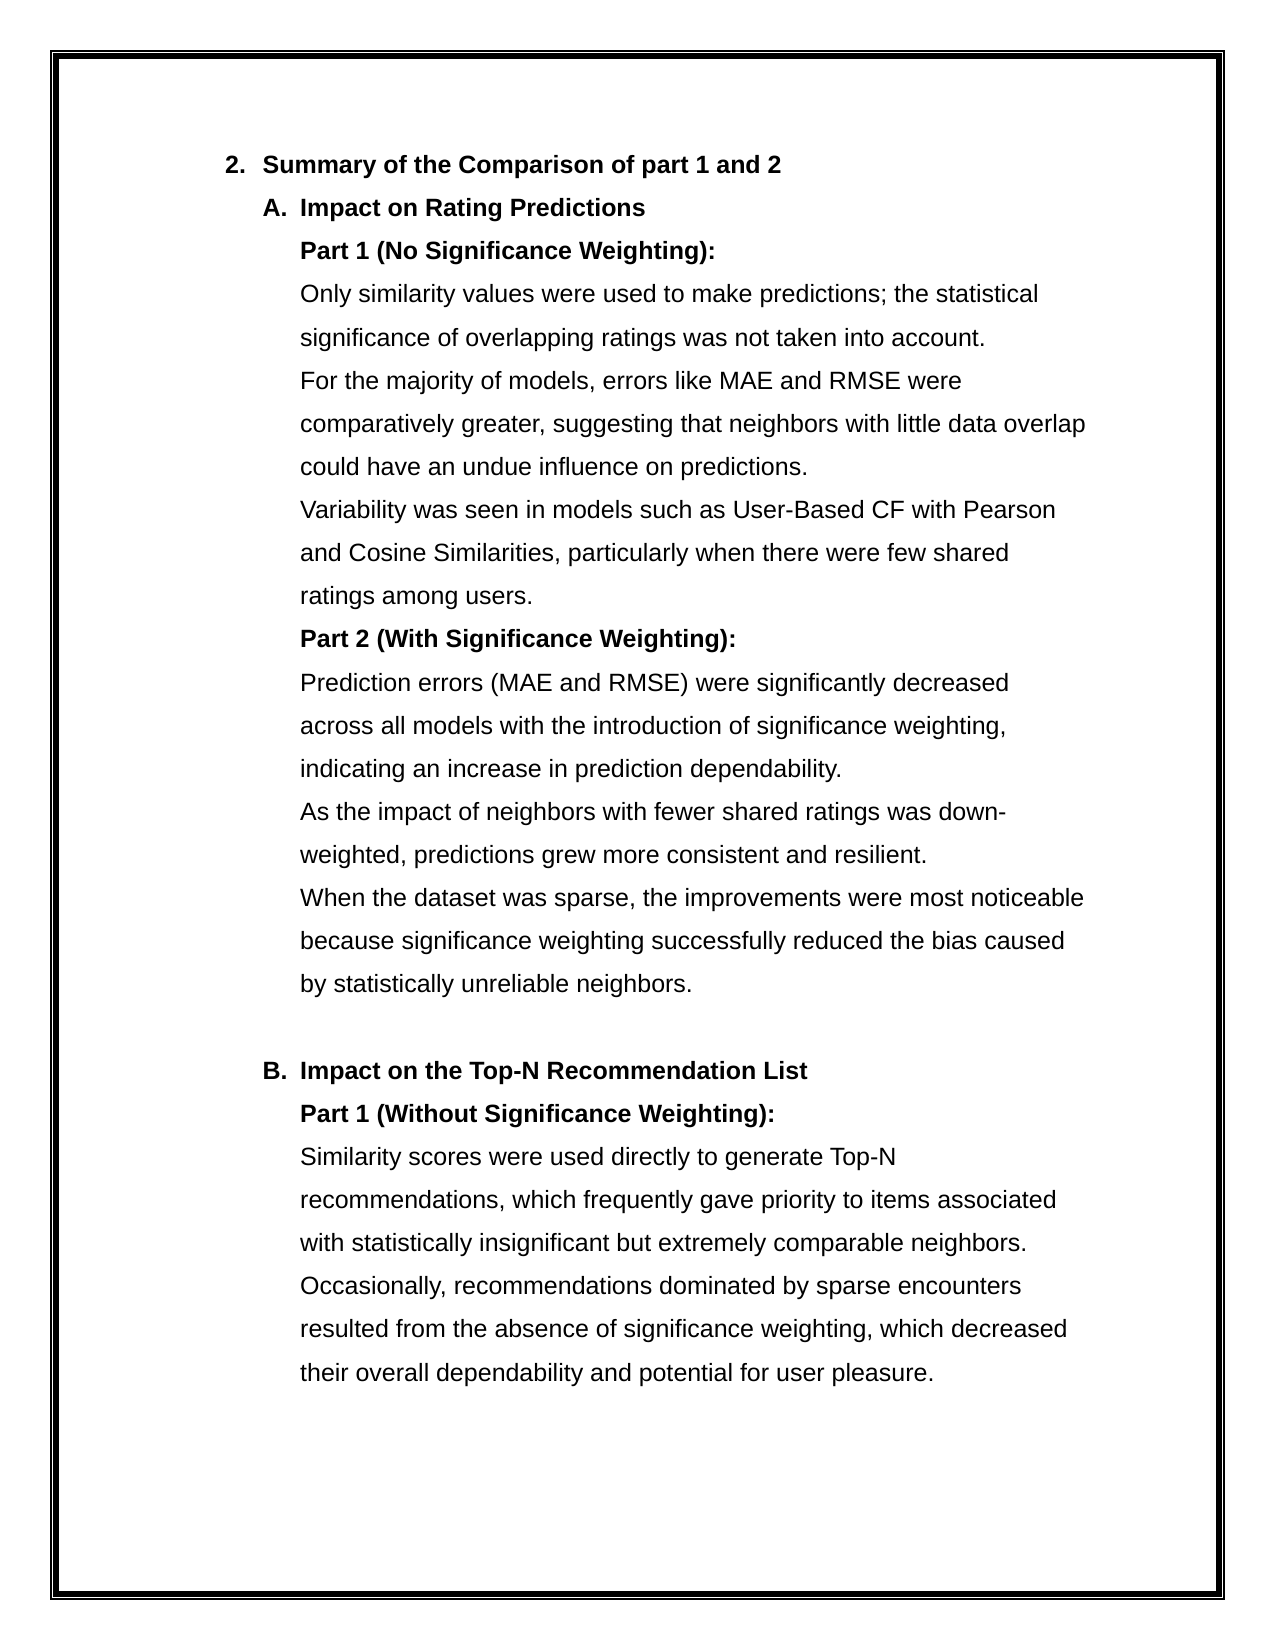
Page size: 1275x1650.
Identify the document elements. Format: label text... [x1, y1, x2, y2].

list Impact on the Top-N Recommendation List [262, 1056, 1087, 1084]
list Part 1 (Without Significance Weighting): [300, 1099, 1087, 1127]
list Summary of the Comparison of part 1 and 2 [225, 150, 1087, 179]
list Impact on Rating Predictions [262, 193, 1087, 222]
list Part 2 (With Significance Weighting): [300, 624, 1087, 653]
list Part 1 (No Significance Weighting): Only similarity values were used to make predictions; the statistical significance of overlapping ratings was not taken into account. For the majority of models, errors like MAE and RMSE were comparatively greater, suggesting that neighbors with little data overlap could have an undue influence on predictions. Variability was seen in models such as User-Based CF with Pearson and Cosine Similarities, particularly when there were few shared ratings among users. [300, 236, 1087, 610]
list Prediction errors (MAE and RMSE) were significantly decreased across all models with the introduction of significance weighting, indicating an increase in prediction dependability. As the impact of neighbors with fewer shared ratings was down-weighted, predictions grew more consistent and resilient. When the dataset was sparse, the improvements were most noticeable because significance weighting successfully reduced the bias caused by statistically unreliable neighbors. [300, 667, 1087, 998]
list Similarity scores were used directly to generate Top-N recommendations, which frequently gave priority to items associated with statistically insignificant but extremely comparable neighbors. Occasionally, recommendations dominated by sparse encounters resulted from the absence of significance weighting, which decreased their overall dependability and potential for user pleasure. [300, 1142, 1087, 1386]
